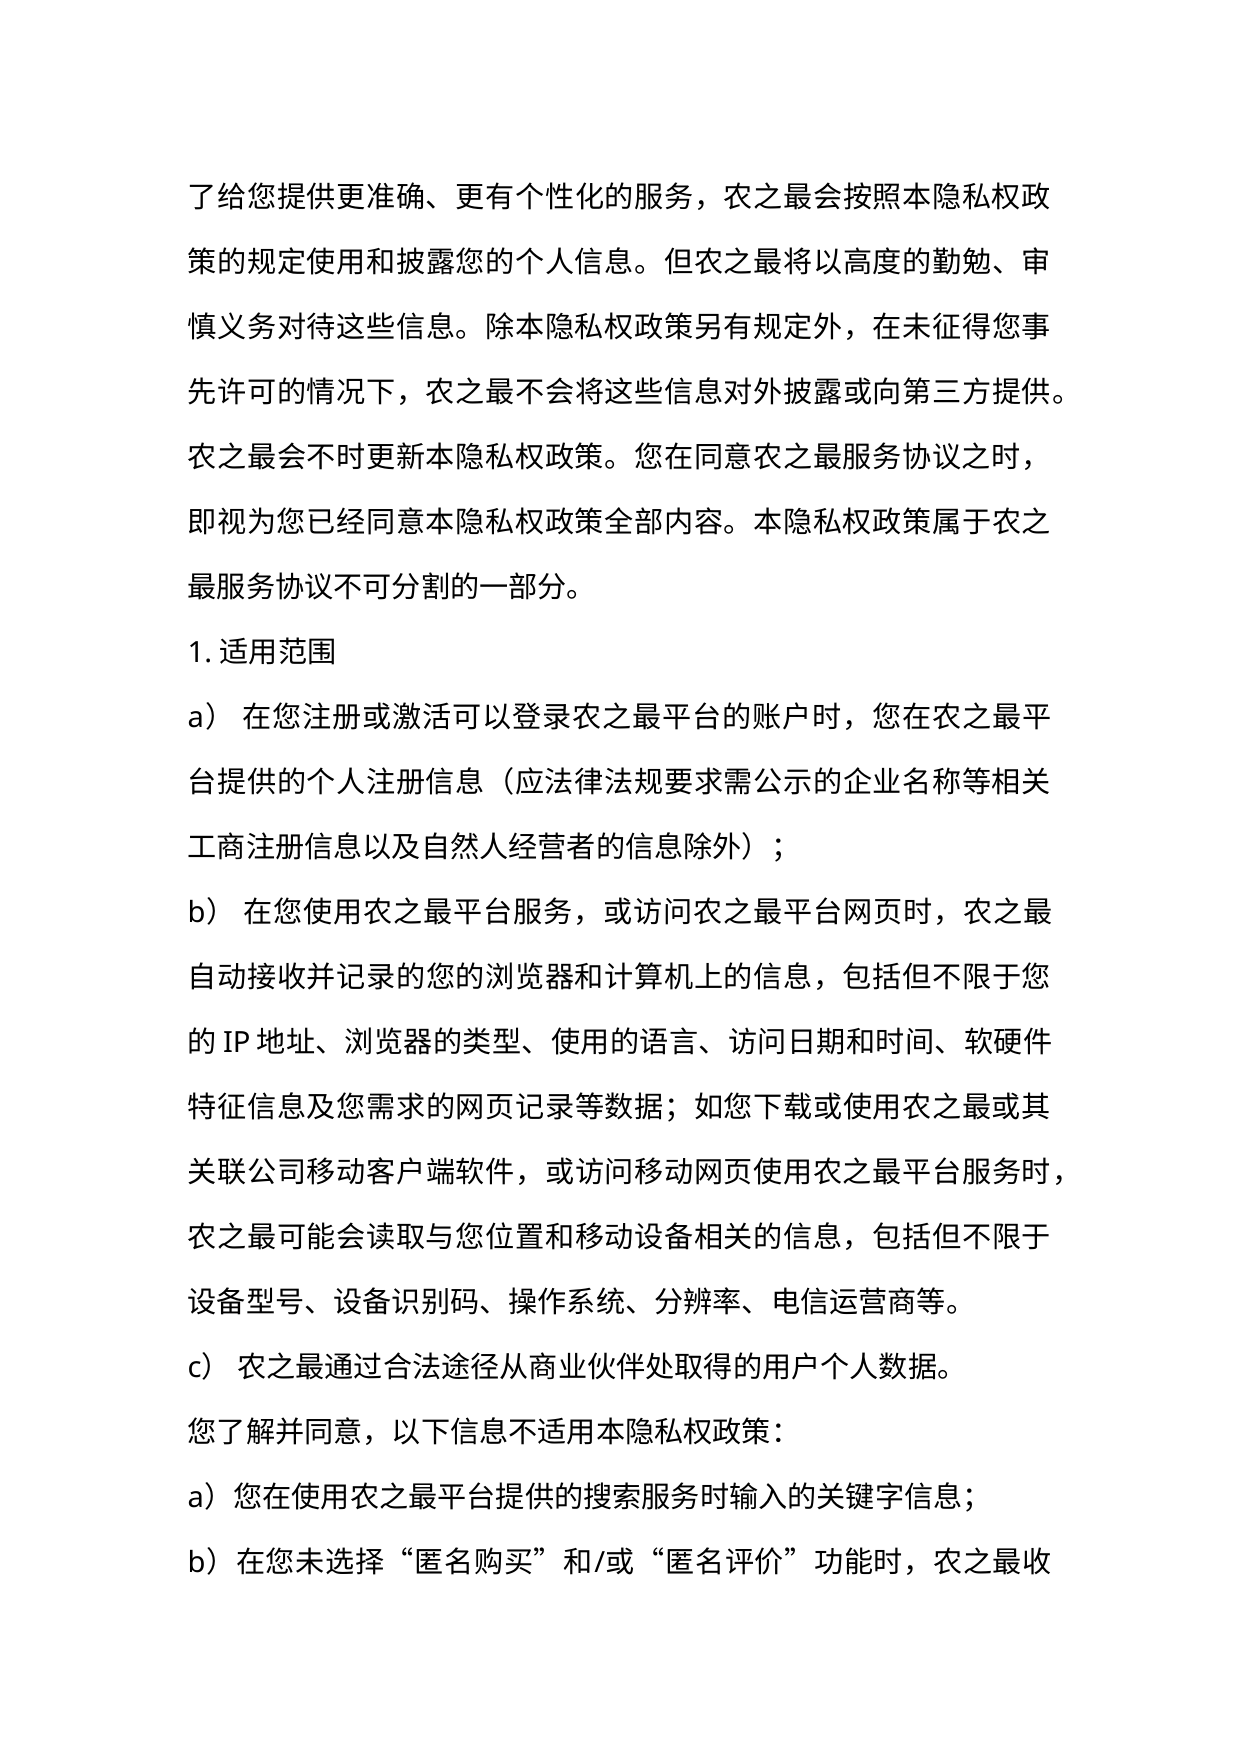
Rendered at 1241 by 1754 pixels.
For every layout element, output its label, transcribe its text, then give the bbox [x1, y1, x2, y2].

text a） 在您注册或激活可以登录农之最平台的账户时，您在农之最平台提供的个人注册信息（应法律法规要求需公示的企业名称等相关工商注册信息以及自然人经营者的信息除外）； [187, 682, 1053, 877]
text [187, 162, 1053, 617]
text 1. 适用范围 [187, 617, 1053, 682]
text b） 在您使用农之最平台服务，或访问农之最平台网页时，农之最自动接收并记录的您的浏览器和计算机上的信息，包括但不限于您的IP地址、浏览器的类型、使用的语言、访问日期和时间、软硬件特征信息及您需求的网页记录等数据；如您下载或使用农之最或其关联公司移动客户端软件，或访问移动网页使用农之最平台服务时，农之最可能会读取与您位置和移动设备相关的信息，包括但不限于设备型号、设备识别码、操作系统、分辨率、电信运营商等。 [187, 877, 1053, 1332]
text c） 农之最通过合法途径从商业伙伴处取得的用户个人数据。 [187, 1332, 1053, 1397]
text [187, 1527, 1053, 1592]
text a）您在使用农之最平台提供的搜索服务时输入的关键字信息； [187, 1462, 1053, 1527]
text 您了解并同意，以下信息不适用本隐私权政策： [187, 1397, 1053, 1462]
